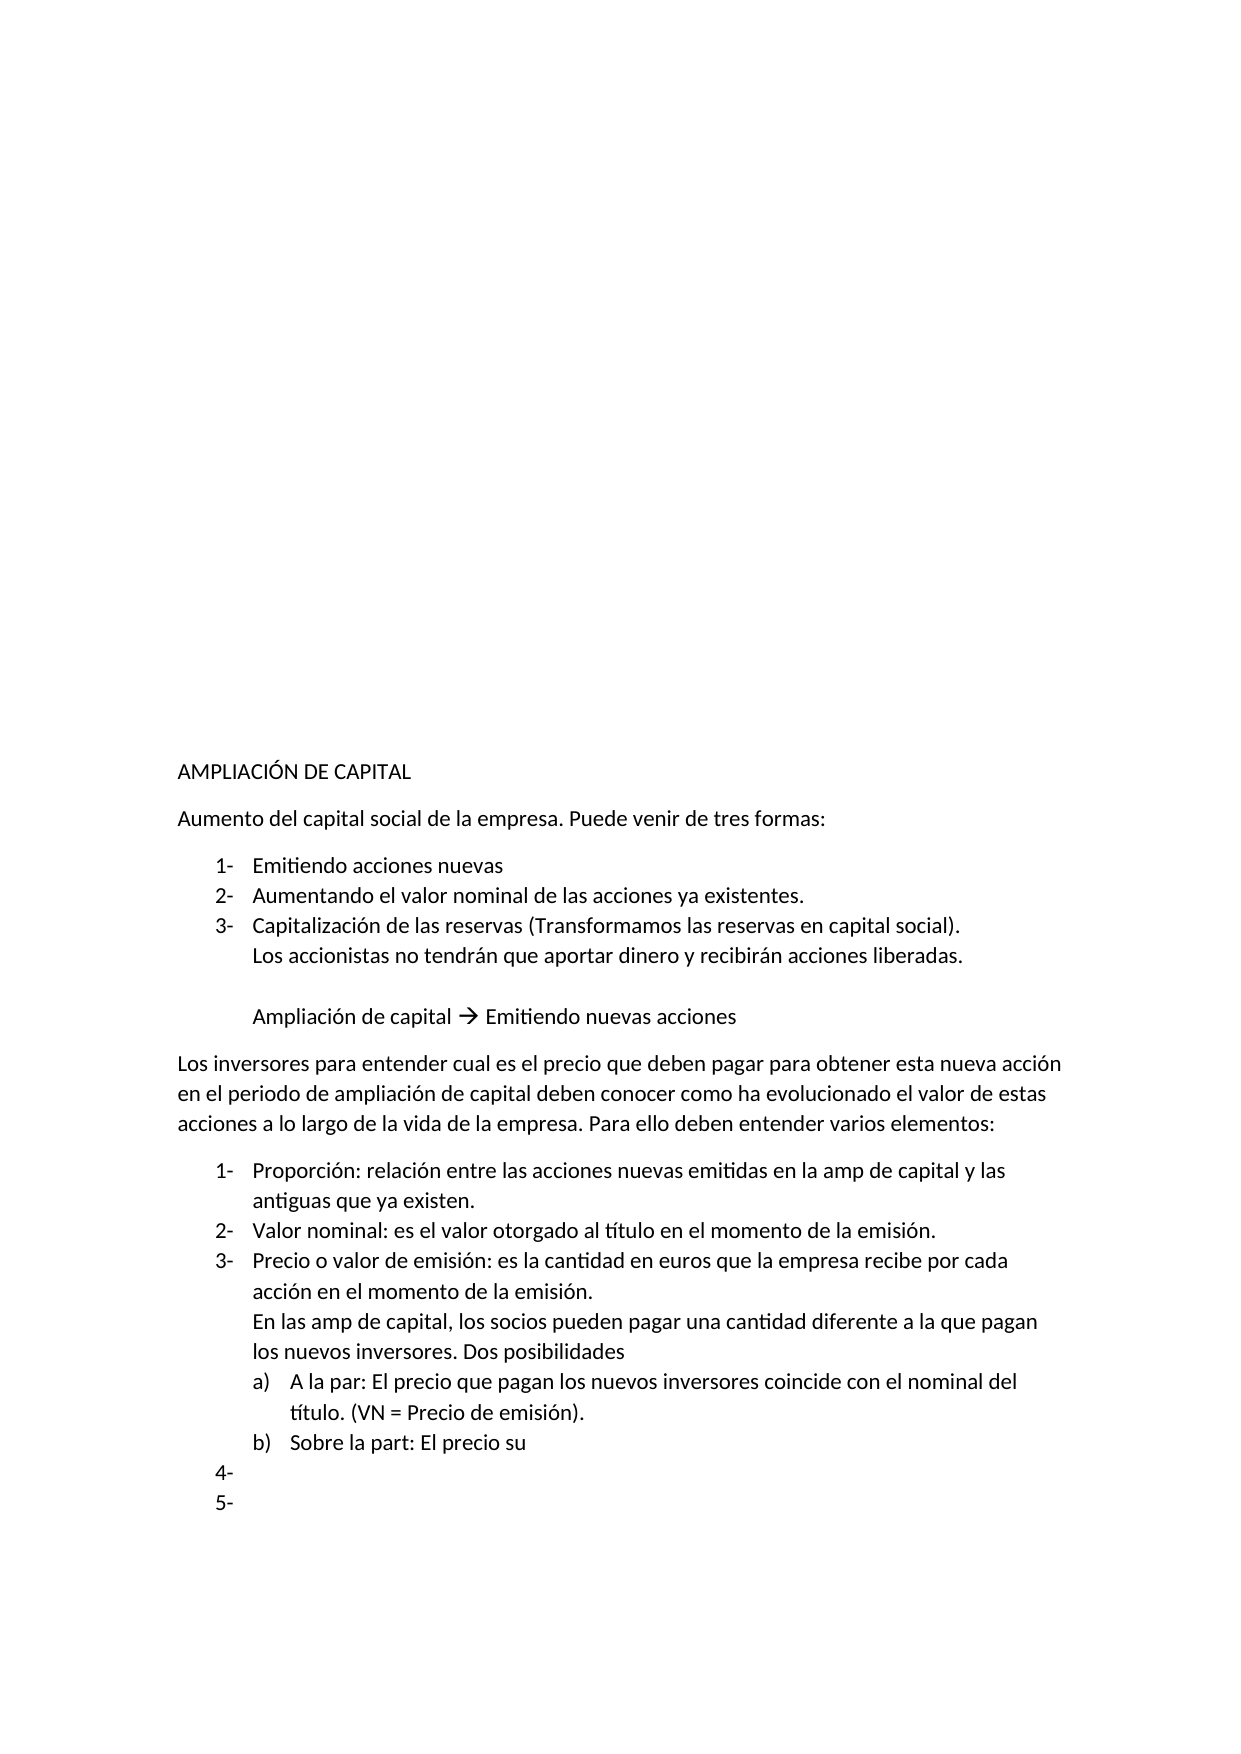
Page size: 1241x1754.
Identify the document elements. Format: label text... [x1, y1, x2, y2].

text Los inversores para entender cual es el precio que deben pagar para obtener esta nueva acción en el periodo de ampliación de capital deben conocer como ha evolucionado el valor de estas acciones a lo largo de la vida de la empresa. Para ello deben entender varios elementos: [177, 1049, 1063, 1137]
list Proporción: relación entre las acciones nuevas emitidas en la amp de capital y las antiguas que ya existen. [215, 1156, 1063, 1214]
list Valor nominal: es el valor otorgado al título en el momento de la emisión. [215, 1216, 1063, 1244]
list Los accionistas no tendrán que aportar dinero y recibirán acciones liberadas. [252, 941, 1063, 969]
list Emitiendo acciones nuevas [215, 851, 1063, 879]
list En las amp de capital, los socios pueden pagar una cantidad diferente a la que pagan los nuevos inversores. Dos posibilidades [252, 1307, 1063, 1365]
list Precio o valor de emisión: es la cantidad en euros que la empresa recibe por cada acción en el momento de la emisión. [215, 1247, 1063, 1305]
text AMPLIACIÓN DE CAPITAL [177, 757, 1063, 785]
list Ampliación de capital Emitiendo nuevas acciones [252, 1002, 1063, 1030]
list Sobre la part: El precio su [252, 1428, 1063, 1456]
list Aumentando el valor nominal de las acciones ya existentes. [215, 881, 1063, 909]
text Aumento del capital social de la empresa. Puede venir de tres formas: [177, 804, 1063, 832]
list A la par: El precio que pagan los nuevos inversores coincide con el nominal del título. (VN = Precio de emisión). [252, 1367, 1063, 1426]
list Capitalización de las reservas (Transformamos las reservas en capital social). [215, 911, 1063, 939]
